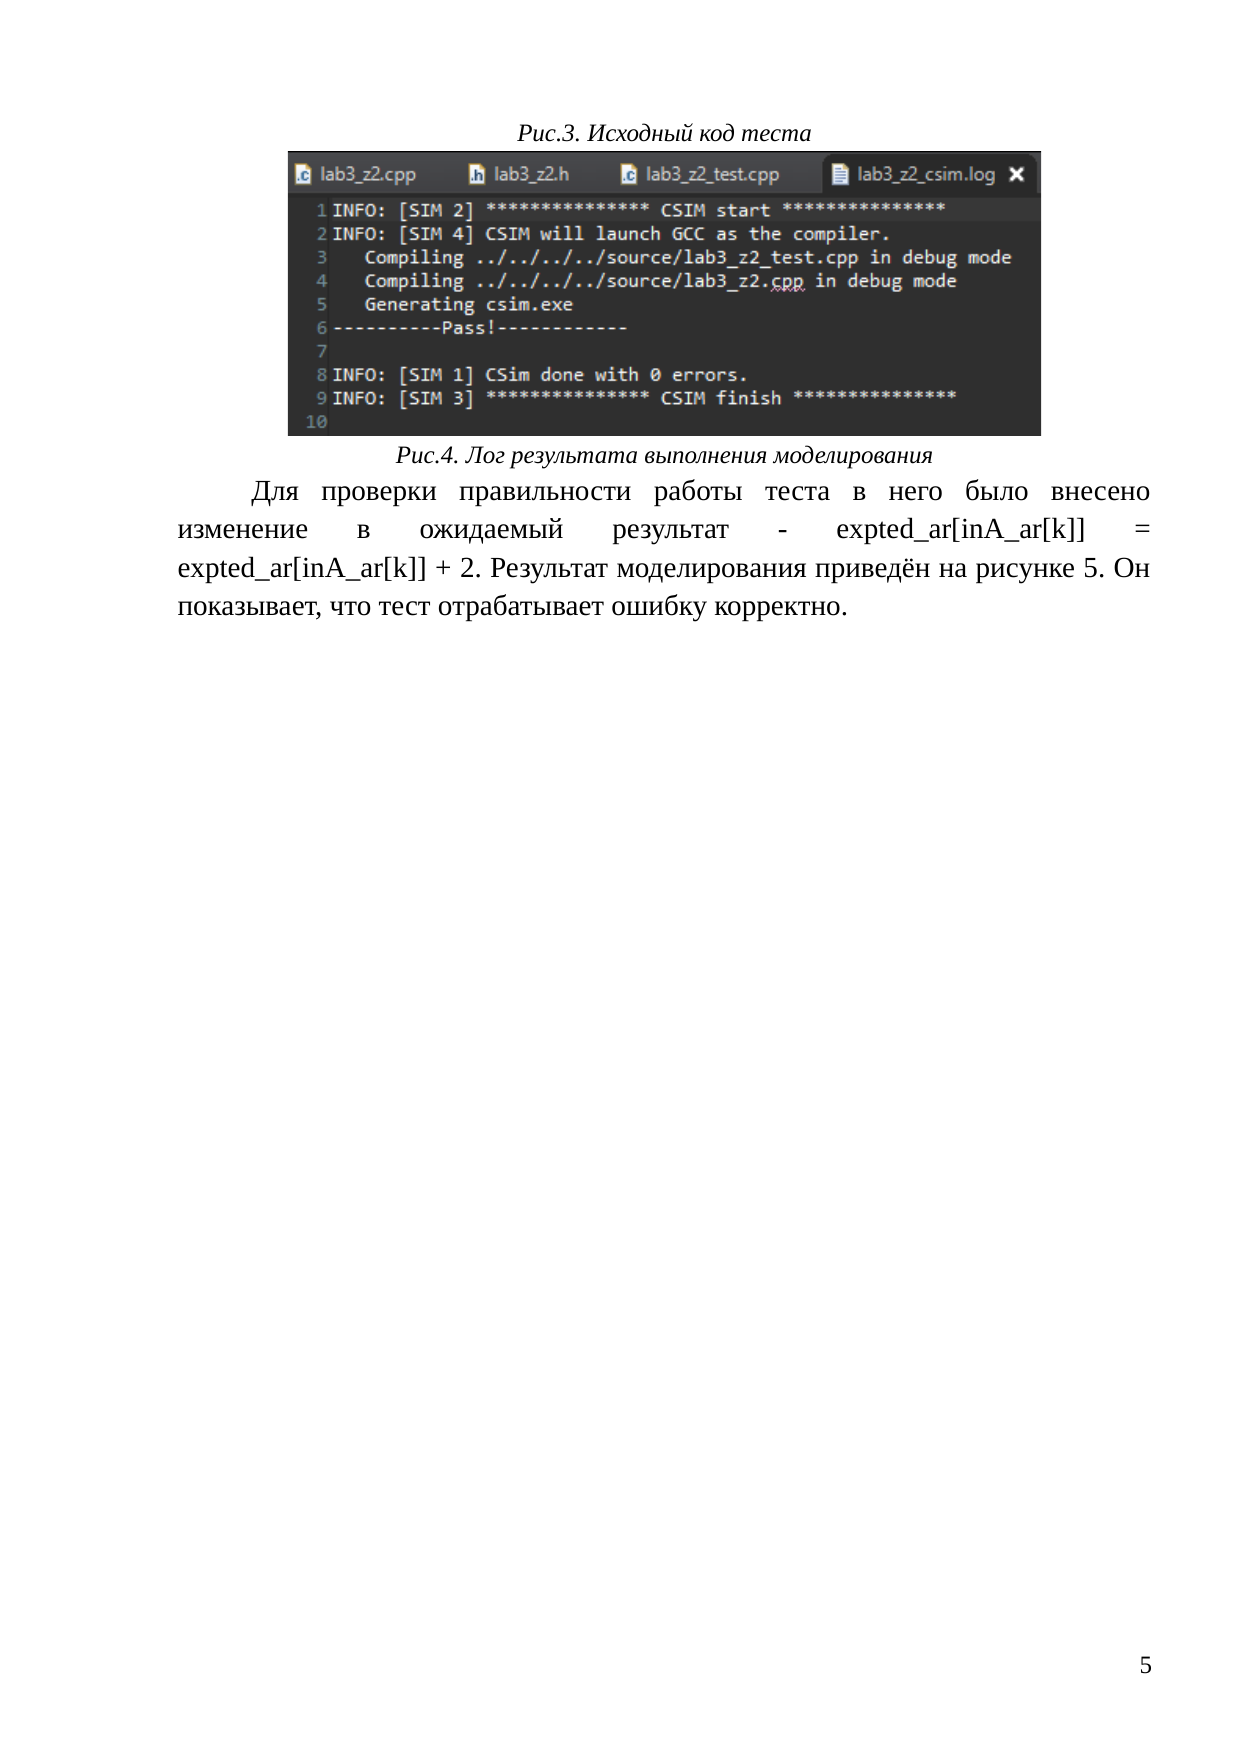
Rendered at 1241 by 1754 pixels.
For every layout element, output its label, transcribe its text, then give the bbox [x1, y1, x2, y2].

picture [287, 151, 1042, 436]
text Рис.3. Исходный код теста [177, 118, 1152, 147]
text Рис.4. Лог результата выполнения моделирования [177, 440, 1152, 468]
text Для проверки правильности работы теста в него было внесено изменение в ожидаемый результат - expted_ar[inA_ar[k]] = expted_ar[inA_ar[k]] + 2. Результат моделирования приведён на рисунке 5. Он показывает, что тест отрабатывает ошибку корректно. [177, 473, 1152, 622]
